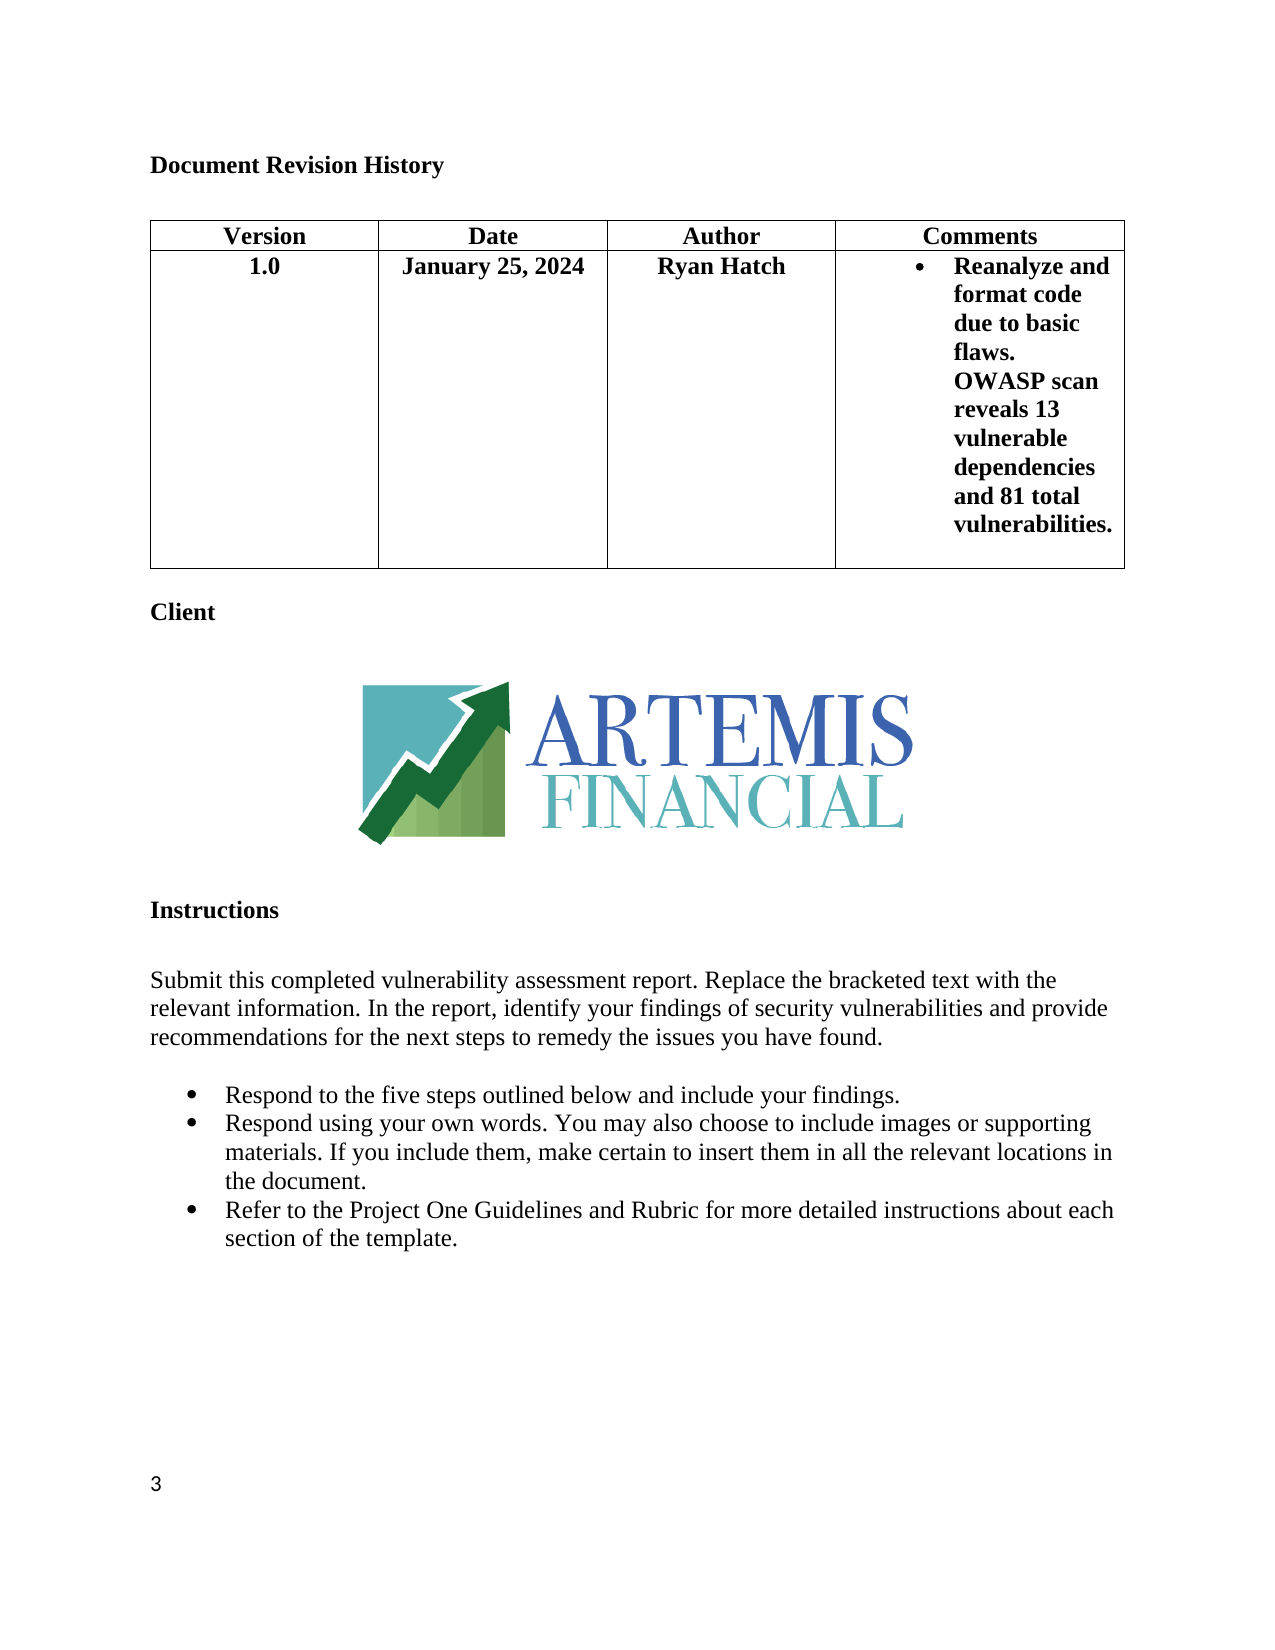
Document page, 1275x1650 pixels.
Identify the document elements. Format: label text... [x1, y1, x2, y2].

subtitle Instructions [150, 895, 1125, 923]
table_header Author [608, 221, 835, 250]
table_cell Reanalyze and format code due to basic flaws. OWASP scan reveals 13 vulnerable dependencies and 81 total vulnerabilities. [836, 251, 1124, 567]
subtitle Client [150, 597, 1125, 626]
list Refer to the Project One Guidelines and Rubric for more detailed instructions about each section of the template. [187, 1195, 1125, 1252]
subtitle Document Revision History [150, 150, 1125, 179]
list Respond using your own words. You may also choose to include images or supporting materials. If you include them, make certain to insert them in all the relevant locations in the document. [187, 1108, 1125, 1195]
text Submit this completed vulnerability assessment report. Replace the bracketed text with the relevant information. In the report, identify your findings of security vulnerabilities and provide recommendations for the next steps to remedy the issues you have found. [150, 965, 1125, 1051]
table_cell January 25, 2024 [379, 251, 607, 567]
table_header Version [151, 221, 378, 250]
table_header Date [379, 221, 607, 250]
table_cell 1.0 [151, 251, 378, 567]
picture [346, 667, 929, 866]
table_cell Ryan Hatch [608, 251, 835, 567]
table_header Comments [836, 221, 1124, 250]
list Respond to the five steps outlined below and include your findings. [187, 1080, 1125, 1108]
